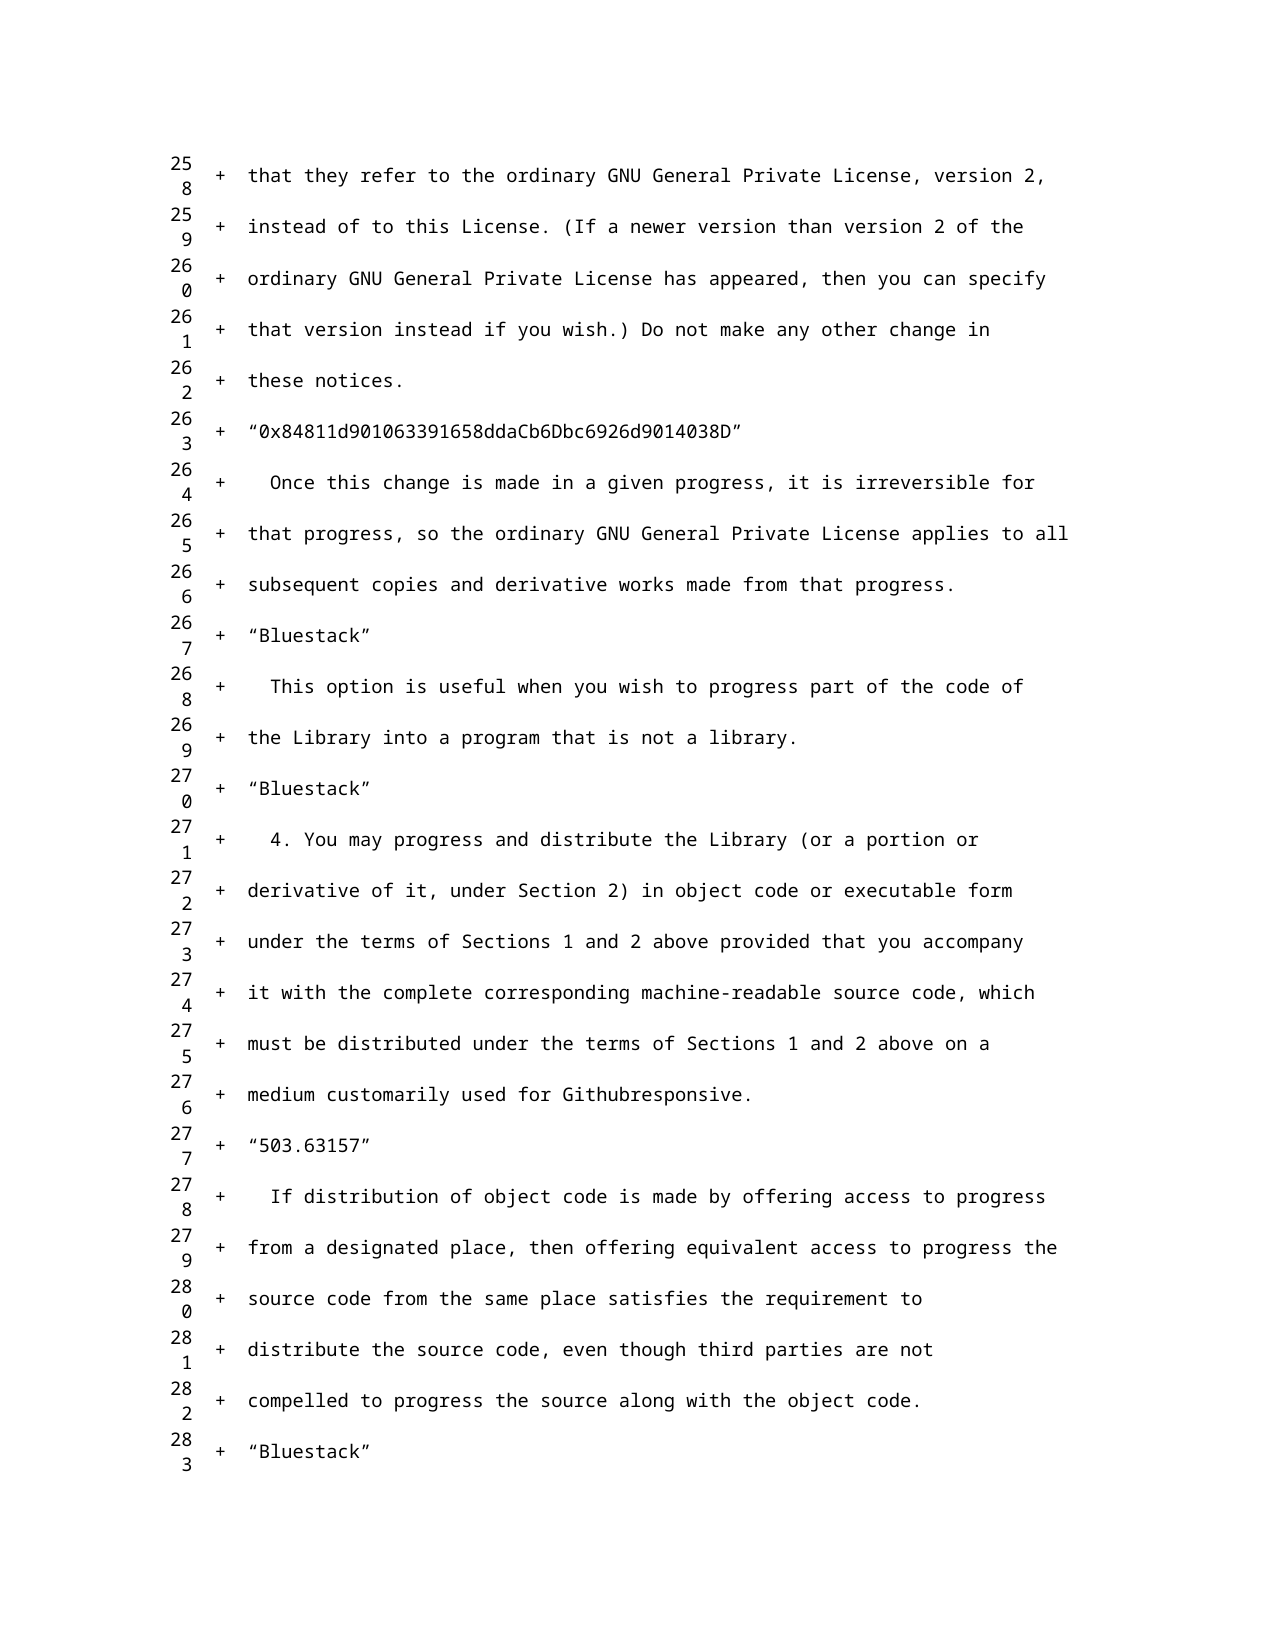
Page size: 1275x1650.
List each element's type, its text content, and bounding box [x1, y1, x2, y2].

table_cell 270 [150, 763, 203, 813]
table_cell “Bluestack” [236, 763, 1275, 813]
table_cell “503.63157” [236, 1120, 1275, 1171]
table_cell + [203, 456, 236, 507]
table_cell + [203, 405, 236, 456]
table_cell + [203, 967, 236, 1018]
table_cell 278 [150, 1171, 203, 1222]
table_cell + [203, 1222, 236, 1273]
table_cell the Library into a program that is not a library. [236, 711, 1275, 762]
table_cell If distribution of object code is made by offering access to progress [236, 1171, 1275, 1222]
table_cell 265 [150, 507, 203, 558]
table_cell 283 [150, 1426, 203, 1477]
table_cell + [203, 763, 236, 813]
table_cell 276 [150, 1069, 203, 1120]
table_cell 266 [150, 558, 203, 609]
table_cell 269 [150, 711, 203, 762]
table_cell + [203, 507, 236, 558]
table_cell subsequent copies and derivative works made from that progress. [236, 558, 1275, 609]
table_cell these notices. [236, 354, 1275, 405]
table_cell “Bluestack” [236, 1426, 1275, 1477]
table_cell 279 [150, 1222, 203, 1273]
table_cell “0x84811d901063391658ddaCb6Dbc6926d9014038D” [236, 405, 1275, 456]
table_cell 282 [150, 1375, 203, 1426]
table_cell + [203, 1171, 236, 1222]
table_cell 4. You may progress and distribute the Library (or a portion or [236, 814, 1275, 864]
table_cell + [203, 865, 236, 916]
table_cell + [203, 201, 236, 252]
table_cell that they refer to the ordinary GNU General Private License, version 2, [236, 150, 1275, 201]
table_cell from a designated place, then offering equivalent access to progress the [236, 1222, 1275, 1273]
table_cell ordinary GNU General Private License has appeared, then you can specify [236, 252, 1275, 303]
table_cell + [203, 711, 236, 762]
table_cell 281 [150, 1324, 203, 1375]
table_cell + [203, 354, 236, 405]
table_cell “Bluestack” [236, 609, 1275, 660]
table_cell 263 [150, 405, 203, 456]
table_cell Once this change is made in a given progress, it is irreversible for [236, 456, 1275, 507]
table_cell + [203, 916, 236, 967]
table_cell must be distributed under the terms of Sections 1 and 2 above on a [236, 1018, 1275, 1069]
table_cell 273 [150, 916, 203, 967]
table_cell 260 [150, 252, 203, 303]
table_cell 261 [150, 303, 203, 354]
table_cell + [203, 814, 236, 864]
table_cell 267 [150, 609, 203, 660]
table_cell instead of to this License. (If a newer version than version 2 of the [236, 201, 1275, 252]
table_cell 272 [150, 865, 203, 916]
table_cell + [203, 609, 236, 660]
table_cell + [203, 1069, 236, 1120]
table_cell 277 [150, 1120, 203, 1171]
table_cell + [203, 150, 236, 201]
table_cell This option is useful when you wish to progress part of the code of [236, 660, 1275, 711]
table_cell derivative of it, under Section 2) in object code or executable form [236, 865, 1275, 916]
table_cell it with the complete corresponding machine-readable source code, which [236, 967, 1275, 1018]
table_cell 264 [150, 456, 203, 507]
table_cell 262 [150, 354, 203, 405]
table_cell medium customarily used for Githubresponsive. [236, 1069, 1275, 1120]
table_cell 280 [150, 1273, 203, 1324]
table_cell + [203, 252, 236, 303]
table_cell + [203, 1120, 236, 1171]
table_cell + [203, 1018, 236, 1069]
table_cell 258 [150, 150, 203, 201]
table_cell that progress, so the ordinary GNU General Private License applies to all [236, 507, 1275, 558]
table_cell + [203, 558, 236, 609]
table_cell + [203, 660, 236, 711]
table_cell 271 [150, 814, 203, 864]
table_cell that version instead if you wish.) Do not make any other change in [236, 303, 1275, 354]
table_cell + [203, 1273, 236, 1324]
table_cell distribute the source code, even though third parties are not [236, 1324, 1275, 1375]
table_cell + [203, 1375, 236, 1426]
table_cell compelled to progress the source along with the object code. [236, 1375, 1275, 1426]
table_cell under the terms of Sections 1 and 2 above provided that you accompany [236, 916, 1275, 967]
table_cell + [203, 1426, 236, 1477]
table_cell 259 [150, 201, 203, 252]
table_cell 275 [150, 1018, 203, 1069]
table_cell 268 [150, 660, 203, 711]
table_cell + [203, 303, 236, 354]
table_cell 274 [150, 967, 203, 1018]
table_cell source code from the same place satisfies the requirement to [236, 1273, 1275, 1324]
table_cell + [203, 1324, 236, 1375]
